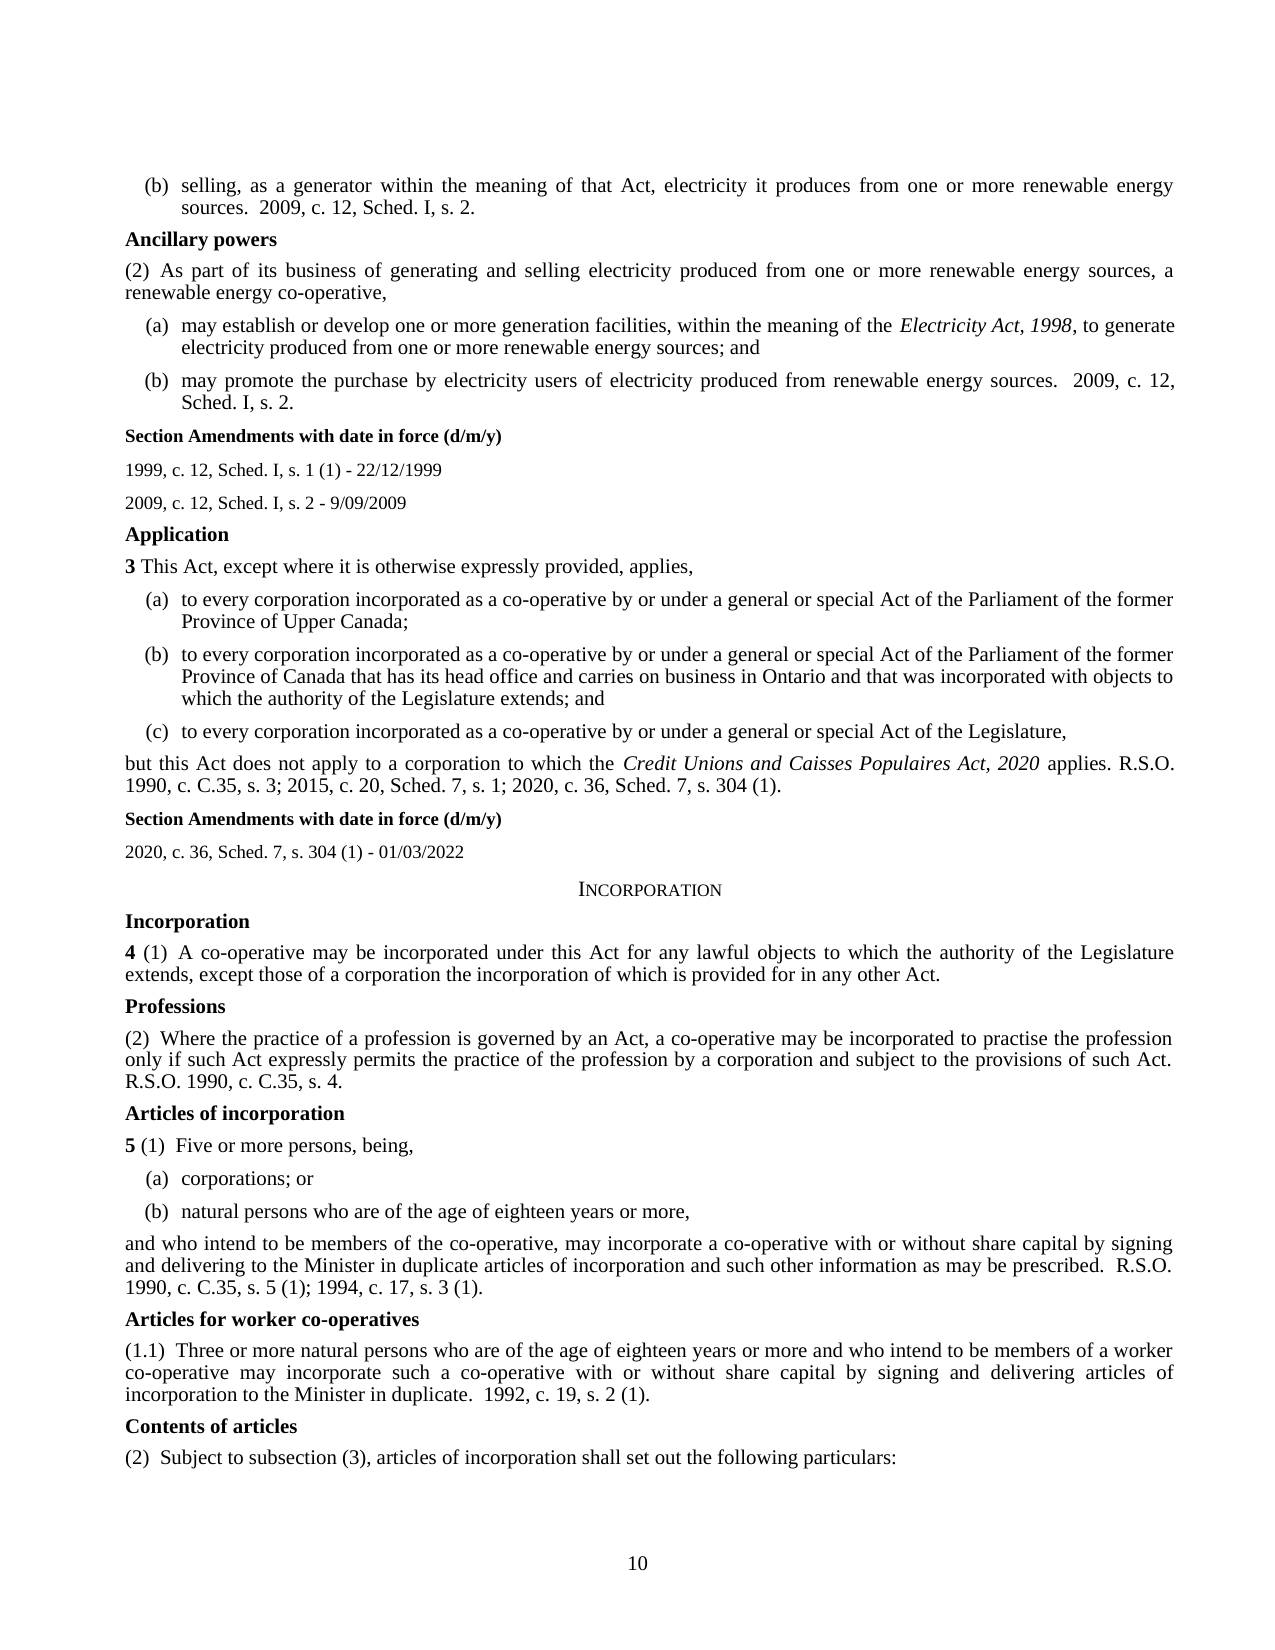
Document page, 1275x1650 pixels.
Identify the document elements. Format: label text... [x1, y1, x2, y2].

text (b) selling, as a generator within the meaning of that Act, electricity it produces from one or more renewable energy sources. 2009, c. 12, Sched. I, s. 2. [125, 175, 1175, 218]
text 2009, c. 12, Sched. I, s. 2 - 9/09/2009 [125, 492, 1175, 514]
text (2) As part of its business of generating and selling electricity produced from one or more renewable energy sources, a renewable energy co-operative, [125, 260, 1175, 304]
text 1999, c. 12, Sched. I, s. 1 (1) - 22/12/1999 [125, 459, 1175, 481]
text Contents of articles [125, 1418, 1175, 1437]
text Ancillary powers [125, 231, 1175, 250]
text Articles for worker co-operatives [125, 1311, 1175, 1330]
subtitle Incorporation [125, 879, 1175, 901]
text 3 This Act, except where it is otherwise expressly provided, applies, [125, 556, 1175, 577]
text Articles of incorporation [125, 1105, 1175, 1124]
text (2) Where the practice of a profession is governed by an Act, a co-operative may be incorporated to practise the profession only if such Act expressly permits the practice of the profession by a corporation and subject to the provisions of such Act. R.S.O. 1990, c. C.35, s. 4. [125, 1028, 1175, 1093]
text (b) natural persons who are of the age of eighteen years or more, [125, 1201, 1175, 1223]
text and who intend to be members of the co-operative, may incorporate a co-operative with or without share capital by signing and delivering to the Minister in duplicate articles of incorporation and such other information as may be prescribed. R.S.O. 1990, c. C.35, s. 5 (1); 1994, c. 17, s. 3 (1). [125, 1233, 1175, 1299]
text Professions [125, 998, 1175, 1017]
text Incorporation [125, 913, 1175, 932]
text 2020, c. 36, Sched. 7, s. 304 (1) - 01/03/2022 [125, 842, 1175, 863]
text 5 (1) Five or more persons, being, [125, 1134, 1175, 1156]
text (b) to every corporation incorporated as a co-operative by or under a general or special Act of the Parliament of the former Province of Canada that has its head office and carries on business in Ontario and that was incorporated with objects to which the authority of the Legislature extends; and [125, 644, 1175, 709]
text (a) may establish or develop one or more generation facilities, within the meaning of the Electricity Act, 1998, to generate electricity produced from one or more renewable energy sources; and [125, 315, 1175, 359]
text (b) may promote the purchase by electricity users of electricity produced from renewable energy sources. 2009, c. 12, Sched. I, s. 2. [125, 370, 1175, 414]
text Application [125, 526, 1175, 545]
text Section Amendments with date in force (d/m/y) [125, 808, 1175, 830]
text (a) corporations; or [125, 1168, 1175, 1190]
text (2) Subject to subsection (3), articles of incorporation shall set out the following particulars: [125, 1447, 1175, 1469]
text Section Amendments with date in force (d/m/y) [125, 426, 1175, 447]
text (1.1) Three or more natural persons who are of the age of eighteen years or more and who intend to be members of a worker co-operative may incorporate such a co-operative with or without share capital by signing and delivering articles of incorporation to the Minister in duplicate. 1992, c. 19, s. 2 (1). [125, 1340, 1175, 1406]
text 4 (1) A co-operative may be incorporated under this Act for any lawful objects to which the authority of the Legislature extends, except those of a corporation the incorporation of which is provided for in any other Act. [125, 942, 1175, 986]
text (a) to every corporation incorporated as a co-operative by or under a general or special Act of the Parliament of the former Province of Upper Canada; [125, 589, 1175, 632]
text (c) to every corporation incorporated as a co-operative by or under a general or special Act of the Legislature, [125, 721, 1175, 743]
text but this Act does not apply to a corporation to which the Credit Unions and Caisses Populaires Act, 2020 applies. R.S.O. 1990, c. C.35, s. 3; 2015, c. 20, Sched. 7, s. 1; 2020, c. 36, Sched. 7, s. 304 (1). [125, 753, 1175, 797]
